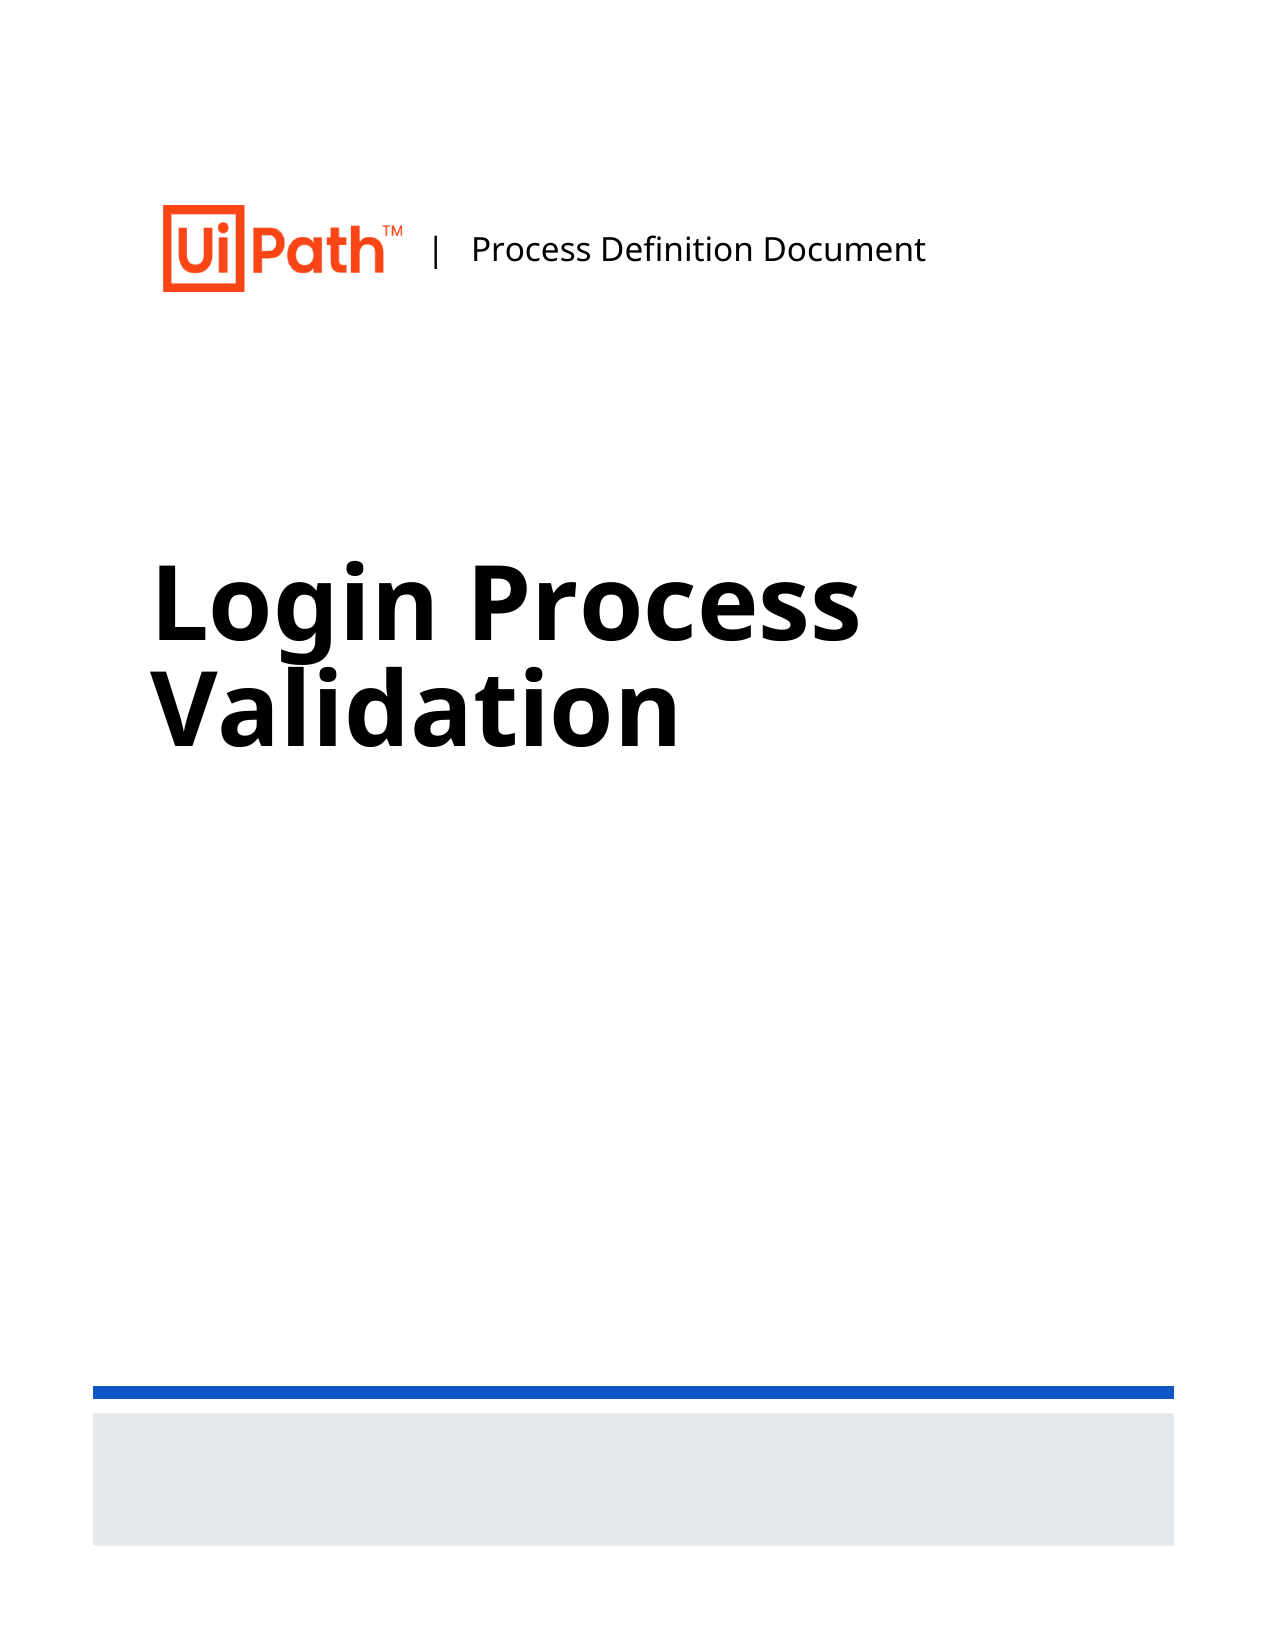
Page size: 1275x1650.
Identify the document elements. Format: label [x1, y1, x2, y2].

picture [161, 205, 404, 292]
